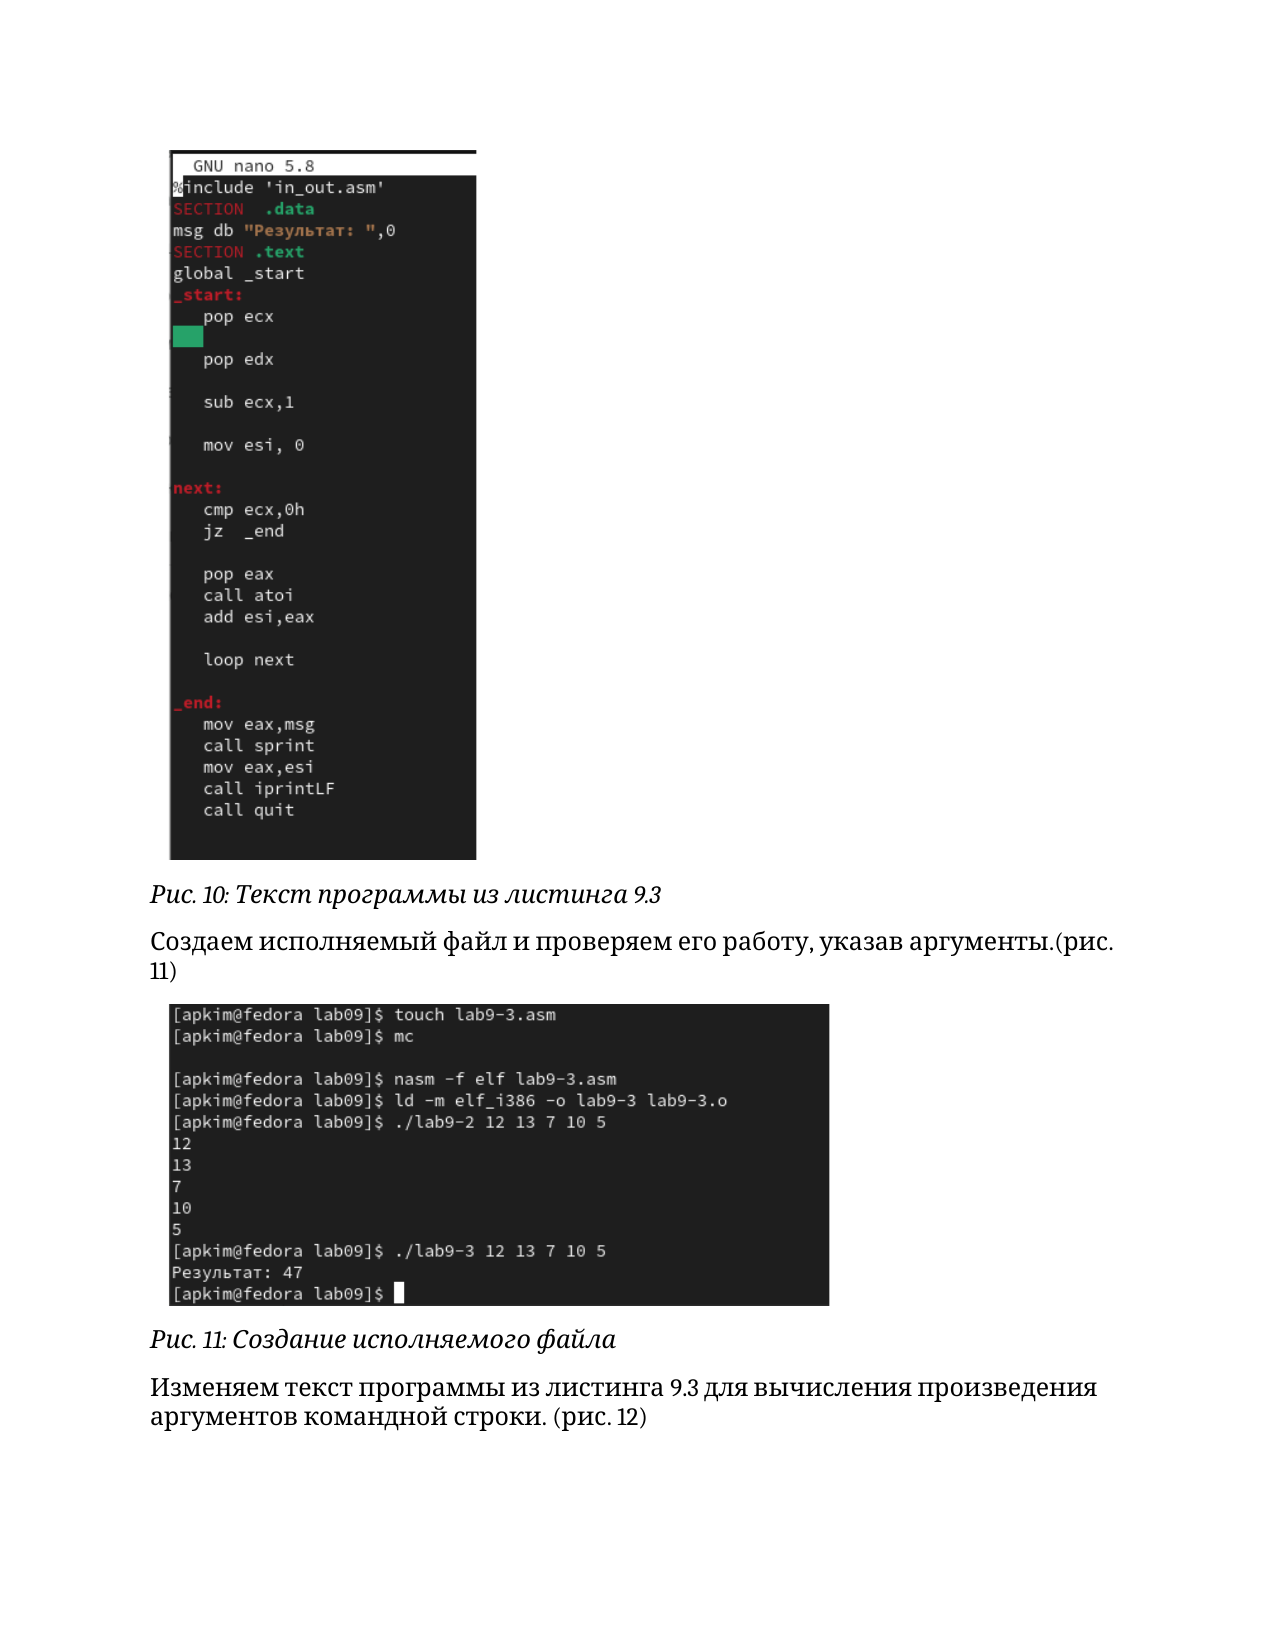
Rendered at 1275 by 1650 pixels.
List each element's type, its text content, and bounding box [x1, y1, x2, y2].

text Изменяем текст программы из листинга 9.3 для вычисления произведения аргументов командной строки. (рис. 12) [150, 1374, 1125, 1431]
picture [168, 150, 477, 860]
text Рис. 11: Создание исполняемого файла [150, 1326, 1125, 1355]
text Рис. 10: Текст программы из листинга 9.3 [150, 881, 1125, 909]
picture [168, 1004, 830, 1306]
text Создаем исполняемый файл и проверяем его работу, указав аргументы.(рис. 11) [150, 928, 1125, 986]
